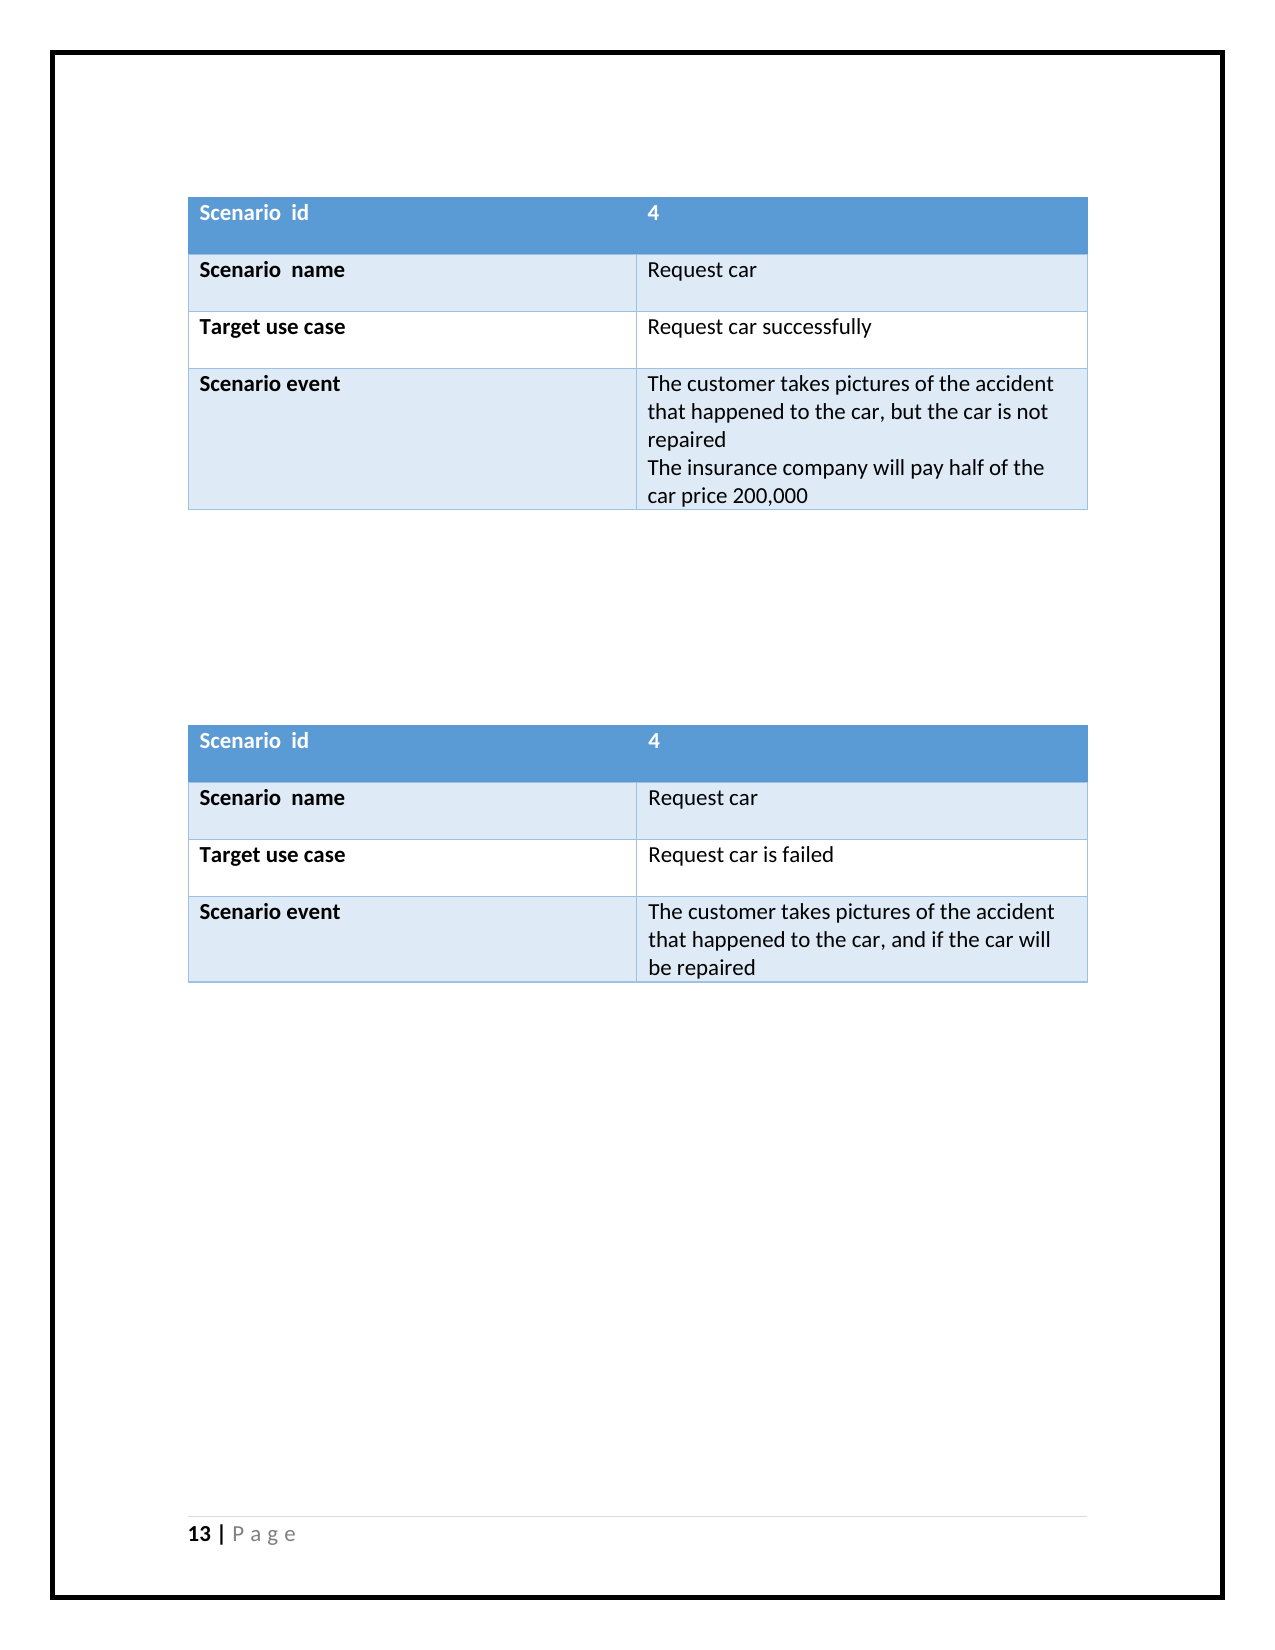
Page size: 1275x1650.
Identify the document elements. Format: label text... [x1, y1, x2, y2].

table_cell The customer takes pictures of the accident that happened to the car, and if the car will be repaired [637, 897, 1087, 981]
table_cell Target use case [189, 312, 636, 368]
table_cell Request car successfully [637, 312, 1087, 368]
table_header 4 [637, 726, 1087, 782]
table_cell Scenario event [189, 897, 636, 981]
table_cell Target use case [189, 840, 636, 896]
table_header 4 [637, 198, 1087, 254]
table_cell The customer takes pictures of the accident that happened to the car, but the car is not repaired The insurance company will pay half of the car price 200,000 [637, 369, 1087, 509]
table_cell Scenario name [189, 783, 636, 839]
table_cell Request car [637, 255, 1087, 311]
table_header Scenario id [189, 198, 636, 254]
table_cell Request car is failed [637, 840, 1087, 896]
table_cell Scenario event [189, 369, 636, 509]
table_header Scenario id [189, 726, 636, 782]
table_cell Scenario name [189, 255, 636, 311]
table_cell Request car [637, 783, 1087, 839]
